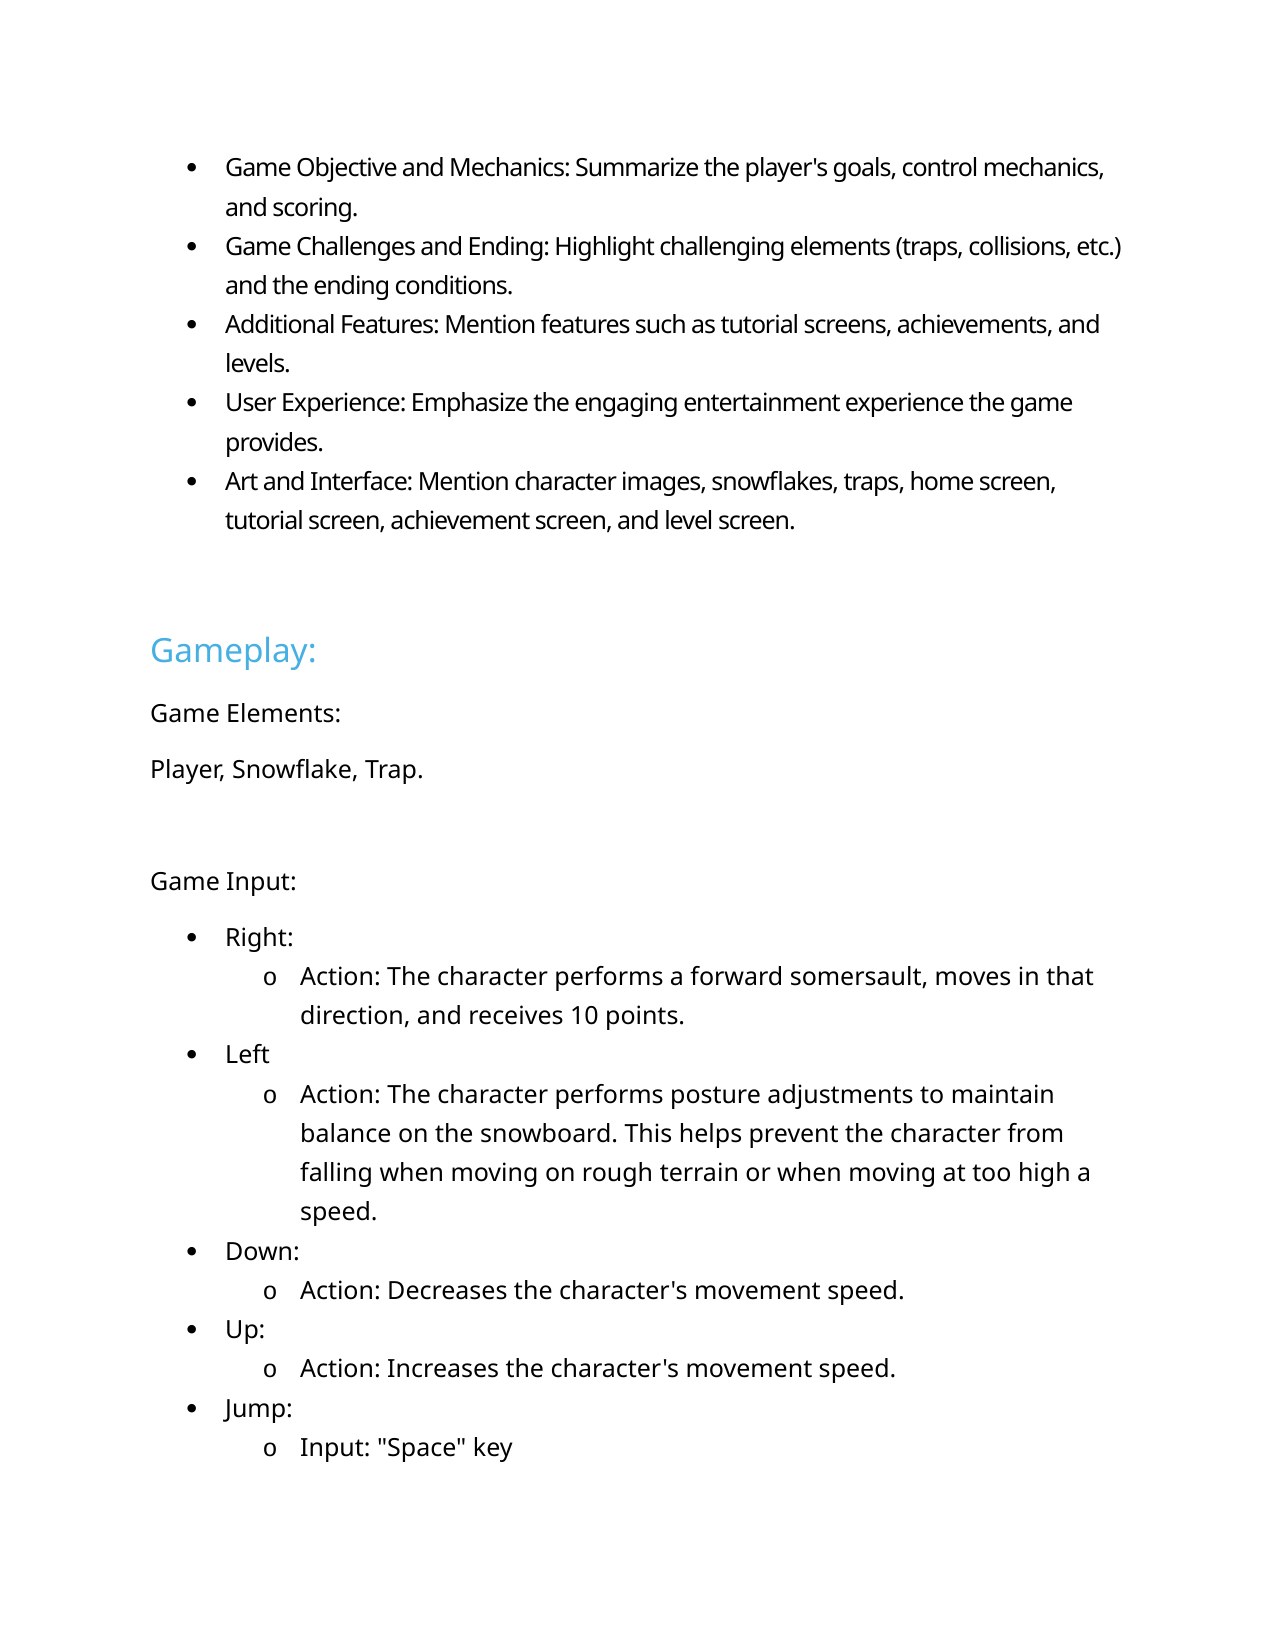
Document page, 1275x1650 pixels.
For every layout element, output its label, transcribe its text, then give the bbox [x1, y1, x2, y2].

list Game Challenges and Ending: Highlight challenging elements (traps, collisions, etc.) and the ending conditions. [187, 228, 1125, 302]
list Art and Interface: Mention character images, snowflakes, traps, home screen, tutorial screen, achievement screen, and level screen. [187, 463, 1125, 537]
list Action: The character performs posture adjustments to maintain balance on the snowboard. This helps prevent the character from falling when moving on rough terrain or when moving at too high a speed. [262, 1076, 1125, 1228]
text Gameplay: [150, 627, 1125, 673]
list User Experience: Emphasize the engaging entertainment experience the game provides. [187, 385, 1125, 458]
text Game Input: [150, 863, 1125, 898]
list Jump: [187, 1390, 1125, 1424]
list Game Objective and Mechanics: Summarize the player's goals, control mechanics, and scoring. [187, 150, 1125, 223]
list Down: [187, 1233, 1125, 1267]
text Player, Snowflake, Trap. [150, 752, 1125, 786]
list Input: "Space" key [262, 1429, 1125, 1464]
list Up: [187, 1312, 1125, 1346]
text Game Elements: [150, 696, 1125, 730]
list Additional Features: Mention features such as tutorial screens, achievements, and levels. [187, 307, 1125, 380]
list Action: The character performs a forward somersault, moves in that direction, and receives 10 points. [262, 958, 1125, 1032]
list Action: Decreases the character's movement speed. [262, 1272, 1125, 1307]
list Right: [187, 919, 1125, 953]
list Action: Increases the character's movement speed. [262, 1351, 1125, 1385]
list Left [187, 1037, 1125, 1071]
